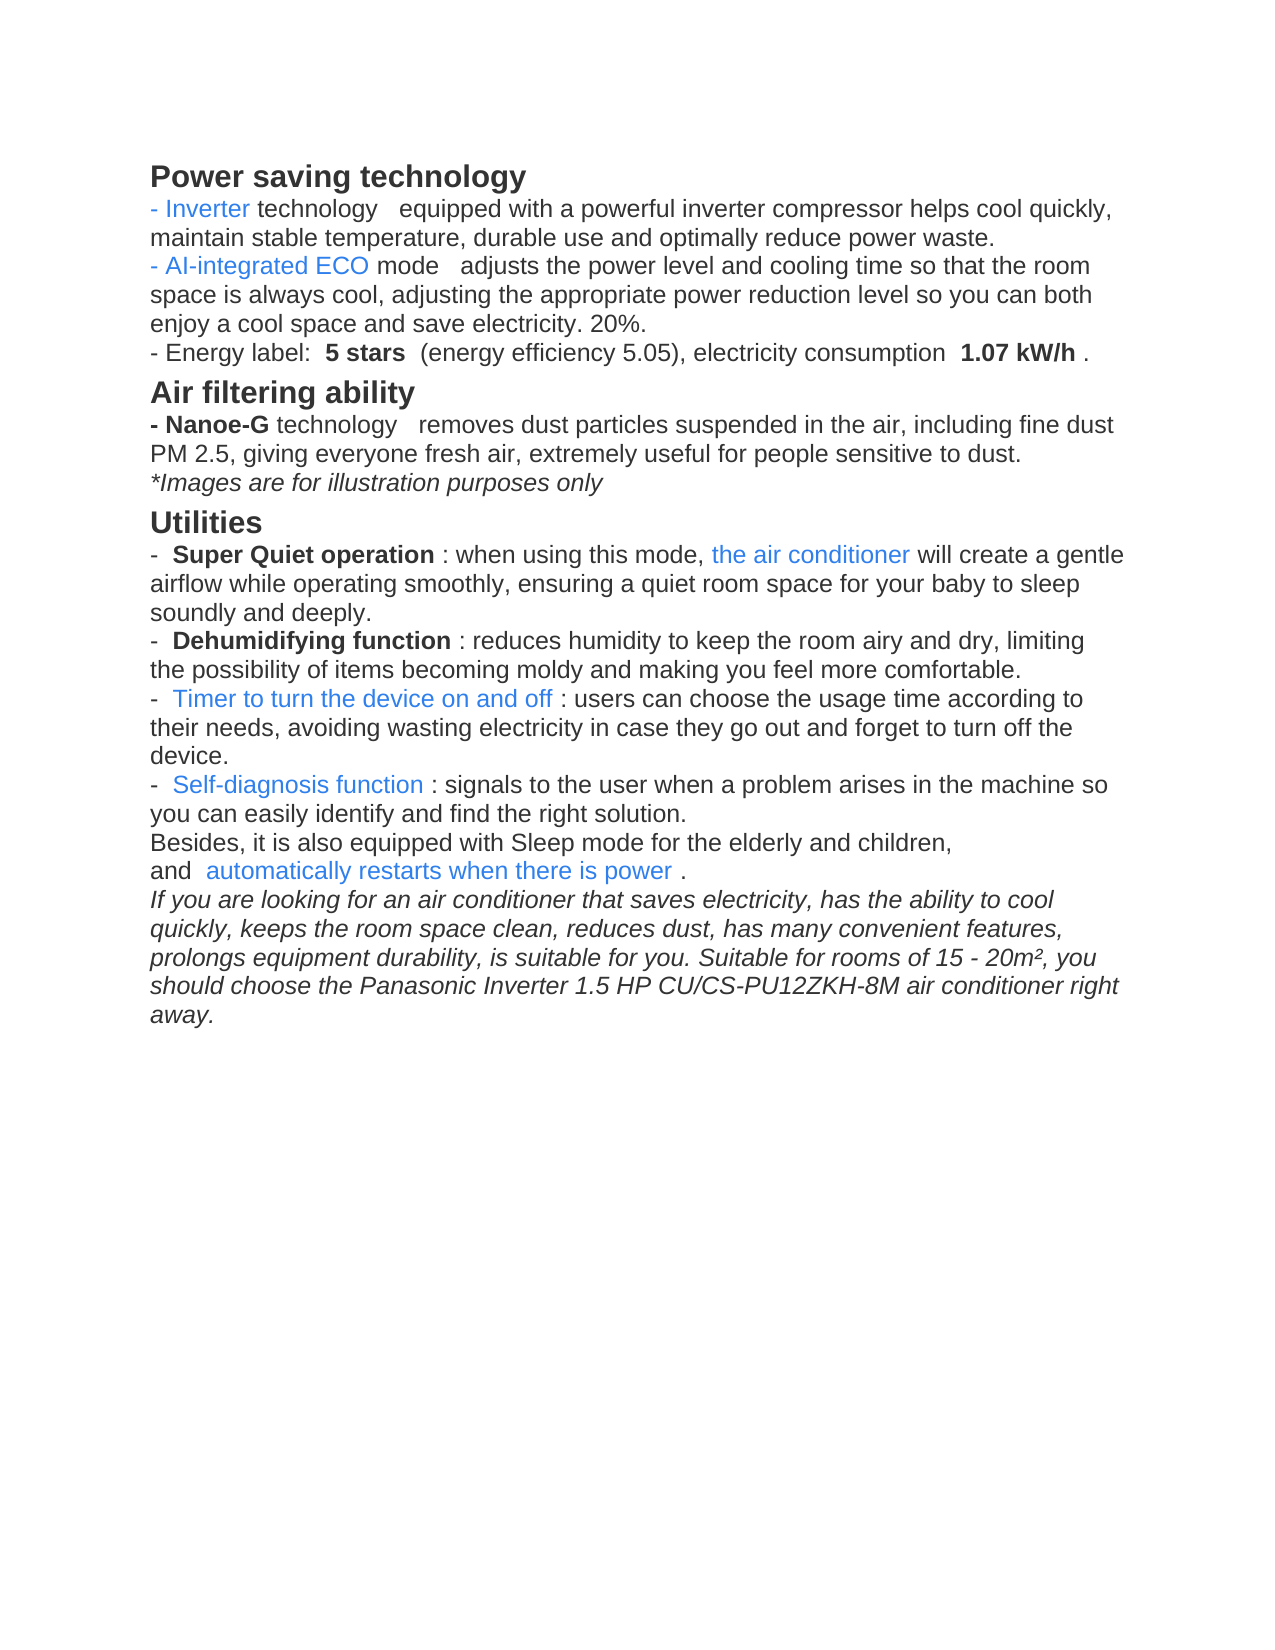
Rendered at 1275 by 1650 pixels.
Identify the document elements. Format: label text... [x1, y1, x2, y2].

text - Super Quiet operation : when using this mode, the air conditioner will create a gentle airflow while operating smoothly, ensuring a quiet room space for your baby to sleep soundly and deeply. [150, 540, 1125, 626]
text Utilities [150, 496, 1125, 540]
text Power saving technology [150, 150, 1125, 194]
text - Dehumidifying function : reduces humidity to keep the room airy and dry, limiting the possibility of items becoming moldy and making you feel more comfortable. [150, 626, 1125, 684]
text *Images are for illustration purposes only [150, 467, 1125, 496]
text - Inverter technology equipped with a powerful inverter compressor helps cool quickly, maintain stable temperature, durable use and optimally reduce power waste. [150, 194, 1125, 251]
text - Self-diagnosis function : signals to the user when a problem arises in the machine so you can easily identify and find the right solution. [150, 770, 1125, 827]
text Besides, it is also equipped with Sleep mode for the elderly and children, and automatically restarts when there is power . [150, 827, 1125, 885]
text If you are looking for an air conditioner that saves electricity, has the ability to cool quickly, keeps the room space clean, reduces dust, has many convenient features, prolongs equipment durability, is suitable for you. Suitable for rooms of 15 - 20m², you should choose the Panasonic Inverter 1.5 HP CU/CS-PU12ZKH-8M air conditioner right away. [150, 885, 1125, 1029]
text Air filtering ability [150, 366, 1125, 410]
text - Energy label: 5 stars (energy efficiency 5.05), electricity consumption 1.07 kW/h . [150, 337, 1125, 366]
text - Timer to turn the device on and off : users can choose the usage time according to their needs, avoiding wasting electricity in case they go out and forget to turn off the device. [150, 684, 1125, 770]
text - Nanoe-G technology removes dust particles suspended in the air, including fine dust PM 2.5, giving everyone fresh air, extremely useful for people sensitive to dust. [150, 410, 1125, 467]
text - AI-integrated ECO mode adjusts the power level and cooling time so that the room space is always cool, adjusting the appropriate power reduction level so you can both enjoy a cool space and save electricity. 20%. [150, 251, 1125, 337]
